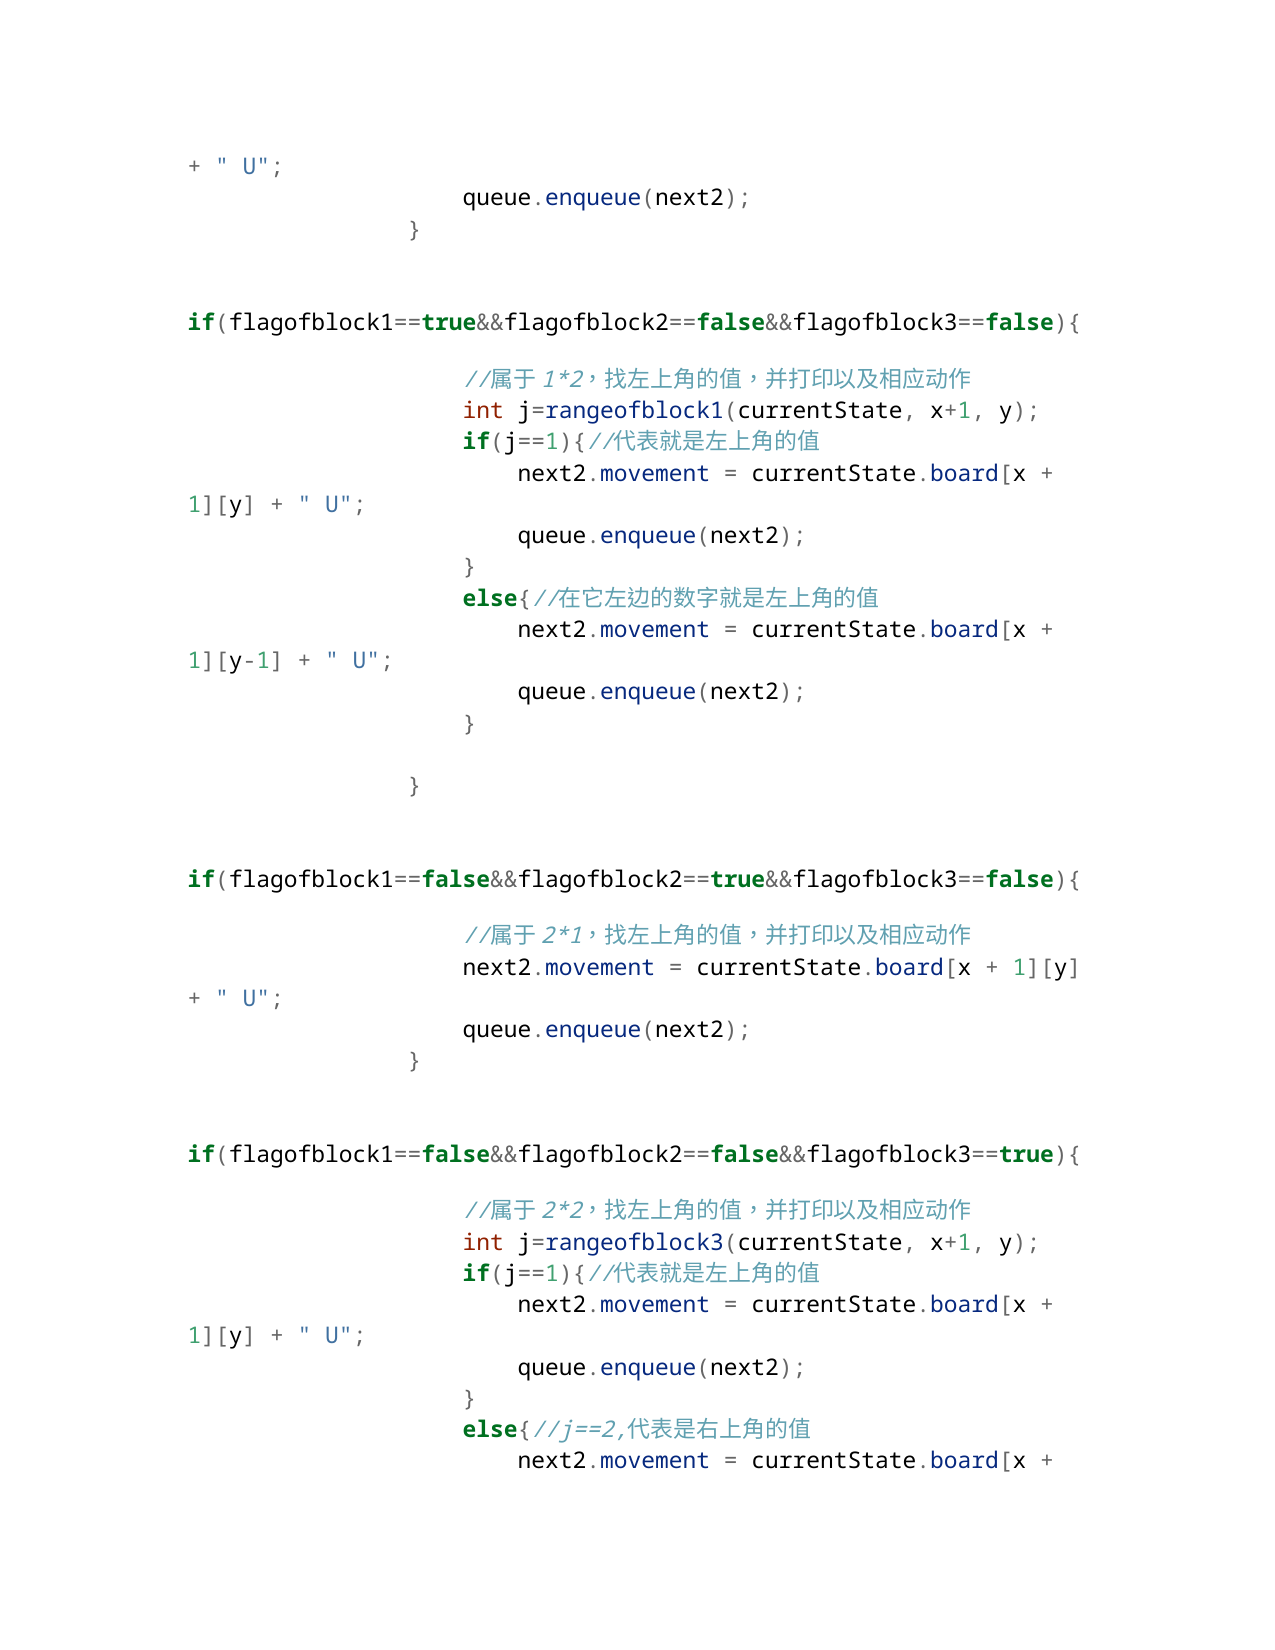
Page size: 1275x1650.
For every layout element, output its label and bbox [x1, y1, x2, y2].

text [187, 150, 1087, 1476]
